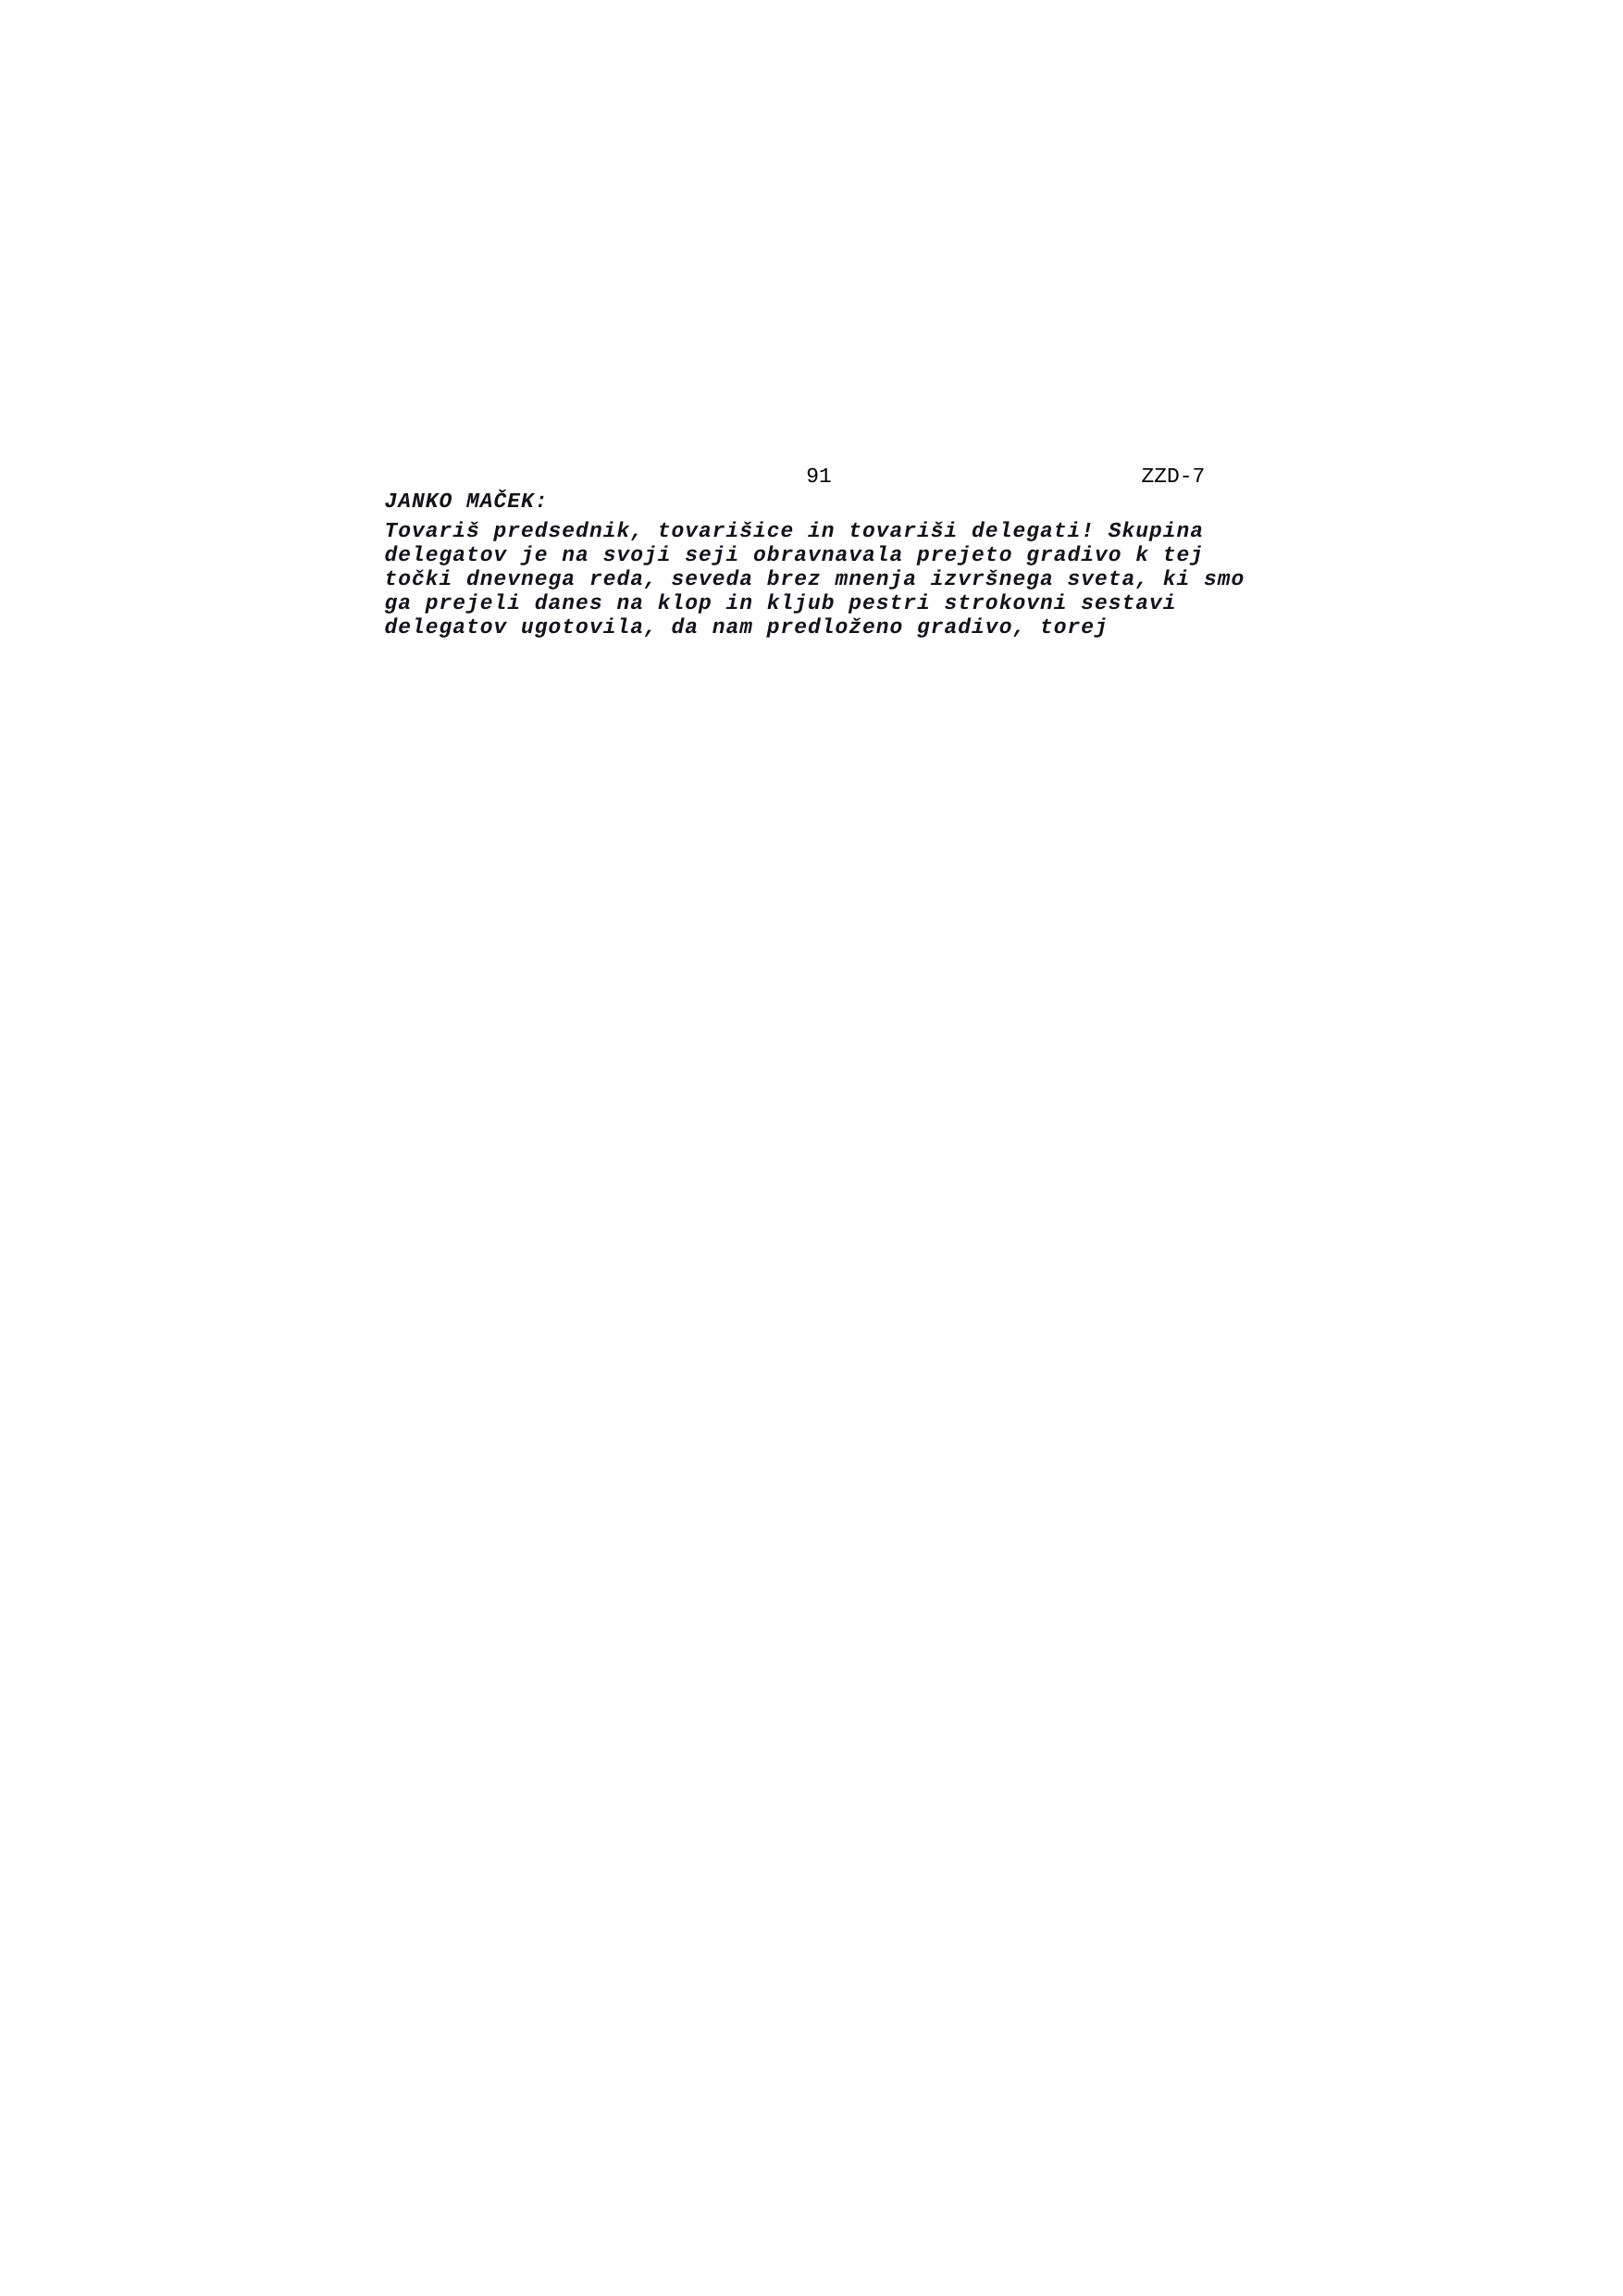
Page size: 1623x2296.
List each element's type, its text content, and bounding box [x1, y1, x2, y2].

text Tovariš predsednik, tovarišice in tovariši delegati! Skupina delegatov je na svoji seji obravnavala prejeto gradivo k tej točki dnevnega reda, seveda brez mnenja izvršnega sveta, ki smo ga prejeli danes na klop in kljub pestri strokovni sestavi delegatov ugotovila, da nam predloženo gradivo, torejosnutek zakona ne daje nekih konkretnih razlogov ali obrazložitev za njegov sprejem. [384, 520, 1269, 639]
text JANKO MAČEK: [384, 490, 1269, 515]
